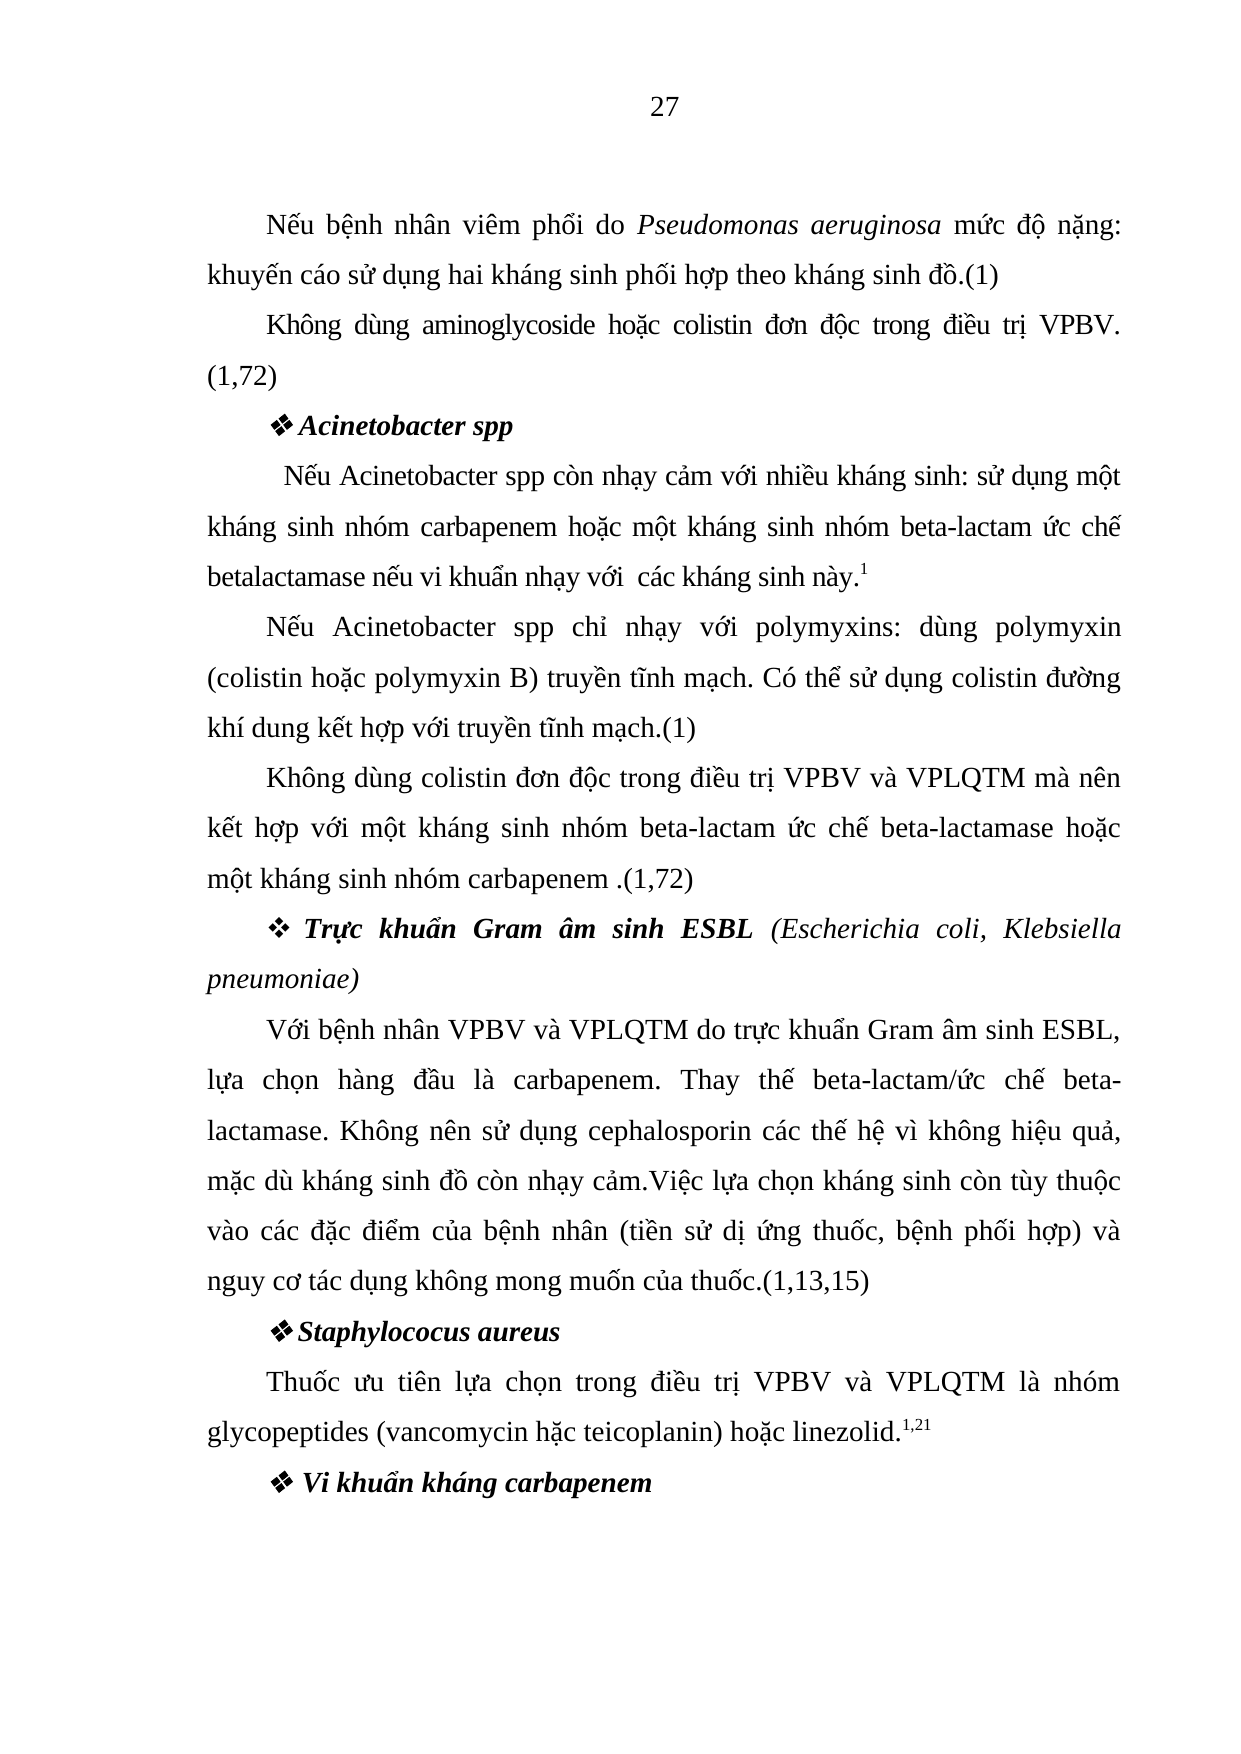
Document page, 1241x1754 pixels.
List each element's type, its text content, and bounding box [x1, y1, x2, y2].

list Thuốc ưu tiên lựa chọn trong điều trị VPBV và VPLQTM là nhóm glycopeptides (vancomycin hặc teicoplanin) hoặc linezolid.1,21 [207, 1364, 1122, 1448]
text Nếu Acinetobacter spp chỉ nhạy với polymyxins: dùng polymyxin (colistin hoặc polymyxin B) truyền tĩnh mạch. Có thể sử dụng colistin đường khí dung kết hợp với truyền tĩnh mạch.(1) [207, 609, 1122, 743]
list Trực khuẩn Gram âm sinh ESBL (Escherichia coli, Klebsiella pneumoniae) [207, 911, 1122, 995]
text Không dùng colistin đơn độc trong điều trị VPBV và VPLQTM mà nên kết hợp với một kháng sinh nhóm beta-lactam ức chế beta-lactamase hoặc một kháng sinh nhóm carbapenem .(1,72) [207, 760, 1122, 894]
list Staphylococus aureus [207, 1314, 1122, 1347]
list Acinetobacter spp [207, 408, 1122, 442]
text Nếu bệnh nhân viêm phổi do Pseudomonas aeruginosa mức độ nặng: khuyến cáo sử dụng hai kháng sinh phối hợp theo kháng sinh đồ.(1) [207, 207, 1122, 291]
text Nếu Acinetobacter spp còn nhạy cảm với nhiều kháng sinh: sử dụng một kháng sinh nhóm carbapenem hoặc một kháng sinh nhóm beta-lactam ức chế betalactamase nếu vi khuẩn nhạy với các kháng sinh này.1 [207, 458, 1122, 593]
list Vi khuẩn kháng carbapenem [207, 1465, 1122, 1498]
text Với bệnh nhân VPBV và VPLQTM do trực khuẩn Gram âm sinh ESBL, lựa chọn hàng đầu là carbapenem. Thay thế beta-lactam/ức chế beta-lactamase. Không nên sử dụng cephalosporin các thế hệ vì không hiệu quả, mặc dù kháng sinh đồ còn nhạy cảm.Việc lựa chọn kháng sinh còn tùy thuộc vào các đặc điểm của bệnh nhân (tiền sử dị ứng thuốc, bệnh phối hợp) và nguy cơ tác dụng không mong muốn của thuốc.(1,13,15) [207, 1012, 1122, 1297]
text Không dùng aminoglycoside hoặc colistin đơn độc trong điều trị VPBV.(1,72) [207, 307, 1122, 391]
